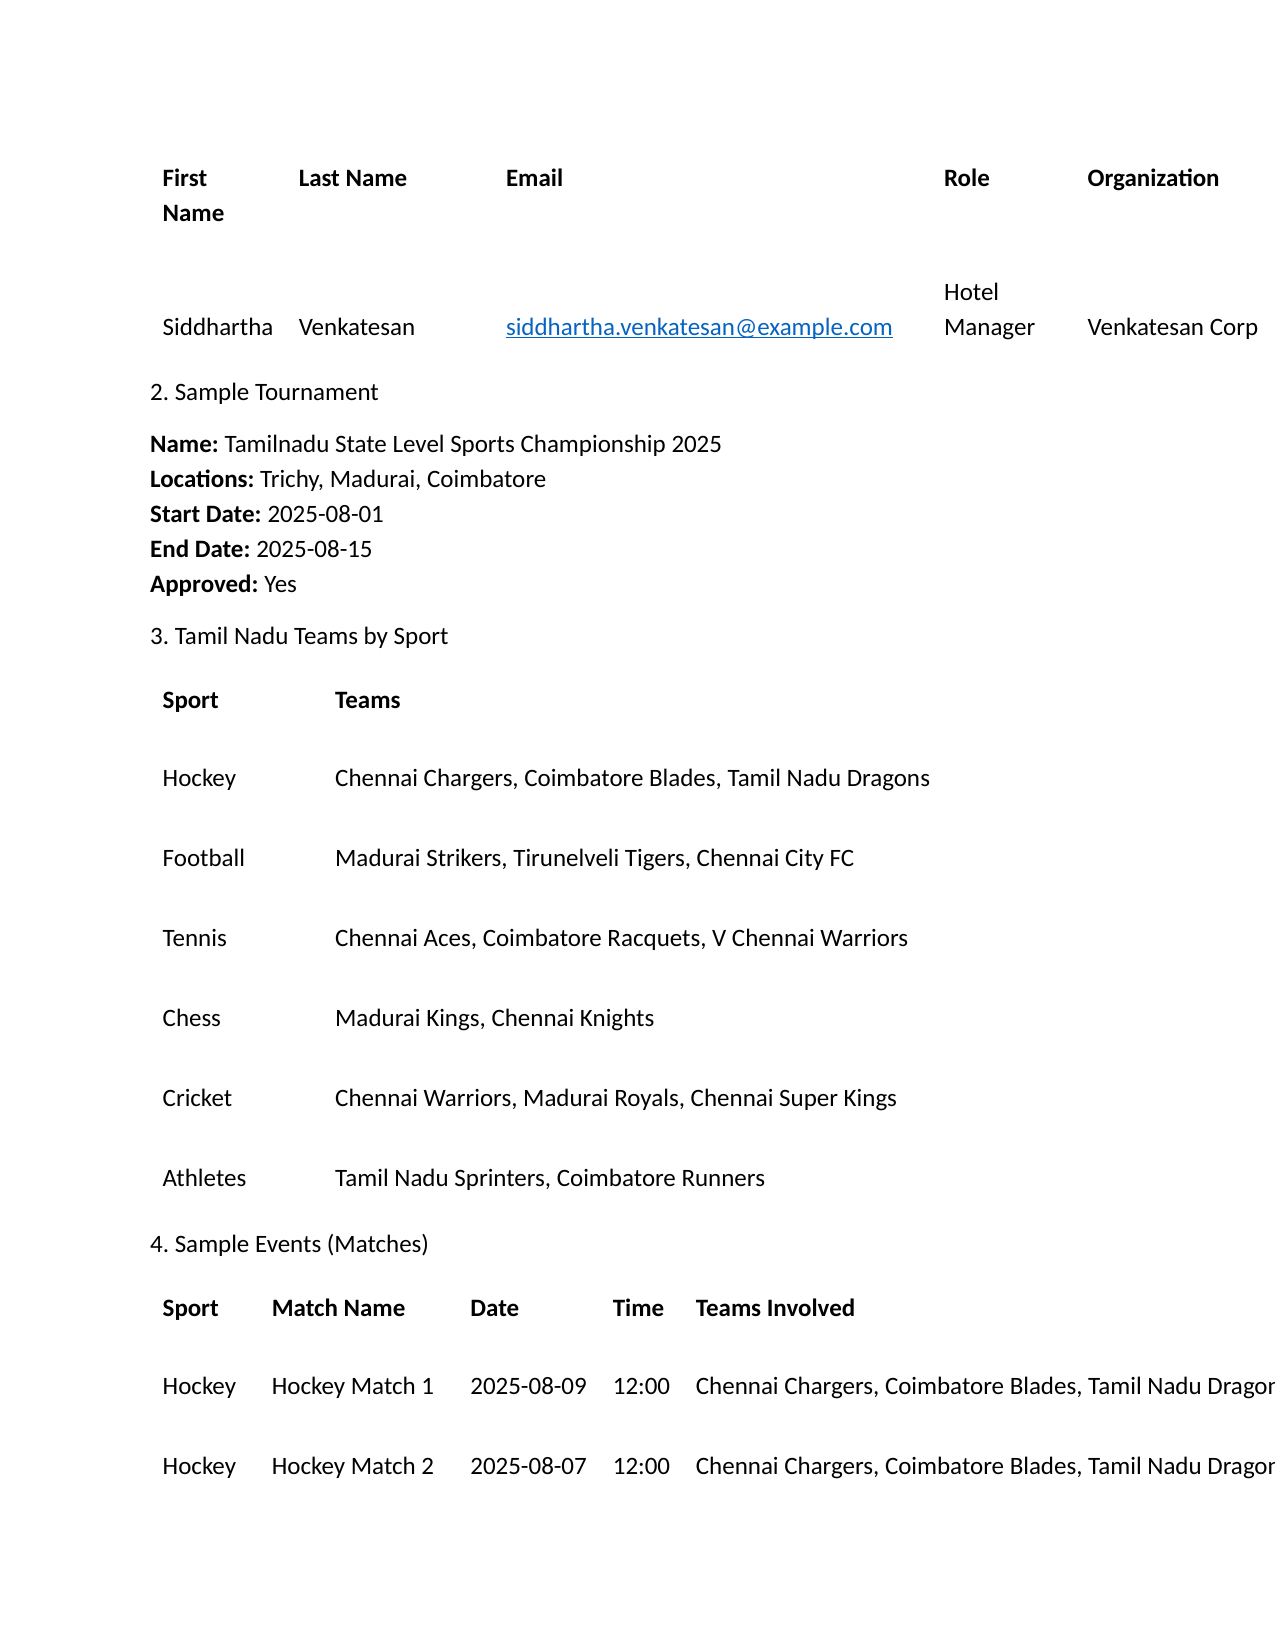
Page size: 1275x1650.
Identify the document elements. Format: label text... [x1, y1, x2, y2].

table_cell Siddhartha [150, 261, 286, 376]
table_cell Venkatesan [286, 261, 493, 376]
table_cell Madurai Strikers, Tirunelveli Tigers, Chennai City FC [323, 828, 1275, 908]
table_cell Hotel Manager [931, 261, 1075, 376]
table_cell 12:00 [600, 1356, 683, 1436]
table_cell Tennis [150, 908, 322, 988]
table_header Date [458, 1280, 600, 1356]
table_cell Tamil Nadu Sprinters, Coimbatore Runners [323, 1148, 1275, 1228]
table_cell Cricket [150, 1068, 322, 1148]
table_header Role [931, 150, 1075, 261]
table_cell Chennai Aces, Coimbatore Racquets, V Chennai Warriors [323, 908, 1275, 988]
table_cell Football [150, 828, 322, 908]
table_header First Name [150, 150, 286, 261]
table_cell Hockey [150, 1436, 259, 1495]
table_cell Hockey [150, 1356, 259, 1436]
table_cell Chennai Chargers, Coimbatore Blades, Tamil Nadu Dragons [323, 748, 1275, 828]
table_header Teams Involved [683, 1280, 1275, 1356]
table_cell Hockey Match 1 [259, 1356, 458, 1436]
table_cell Athletes [150, 1148, 322, 1228]
text 3. Tamil Nadu Teams by Sport [150, 620, 1125, 650]
table_cell Chennai Warriors, Madurai Royals, Chennai Super Kings [323, 1068, 1275, 1148]
text 4. Sample Events (Matches) [150, 1228, 1125, 1258]
table_cell 2025-08-09 [458, 1356, 600, 1436]
table_header Sport [150, 1280, 259, 1356]
table_cell 2025-08-07 [458, 1436, 600, 1495]
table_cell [683, 1356, 1275, 1436]
table_cell siddhartha.venkatesan@example.com [493, 261, 931, 376]
table_cell 12:00 [600, 1436, 683, 1495]
table_header Last Name [286, 150, 493, 261]
table_cell Madurai Kings, Chennai Knights [323, 988, 1275, 1068]
table_header Match Name [259, 1280, 458, 1356]
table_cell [683, 1436, 1275, 1495]
table_cell Chess [150, 988, 322, 1068]
table_header Time [600, 1280, 683, 1356]
table_cell Hockey Match 2 [259, 1436, 458, 1495]
table_header Email [493, 150, 931, 261]
table_cell Venkatesan Corp [1075, 261, 1275, 376]
table_cell Hockey [150, 748, 322, 828]
table_header Teams [323, 671, 1275, 748]
table_header Sport [150, 671, 322, 748]
text 2. Sample Tournament [150, 376, 1125, 407]
table_header Organization [1075, 150, 1275, 261]
text Name: Tamilnadu State Level Sports Championship 2025 Locations: Trichy, Madurai, Coimbatore Start Date: 2025-08-01 End Date: 2025-08-15 Approved: Yes [150, 428, 1125, 599]
